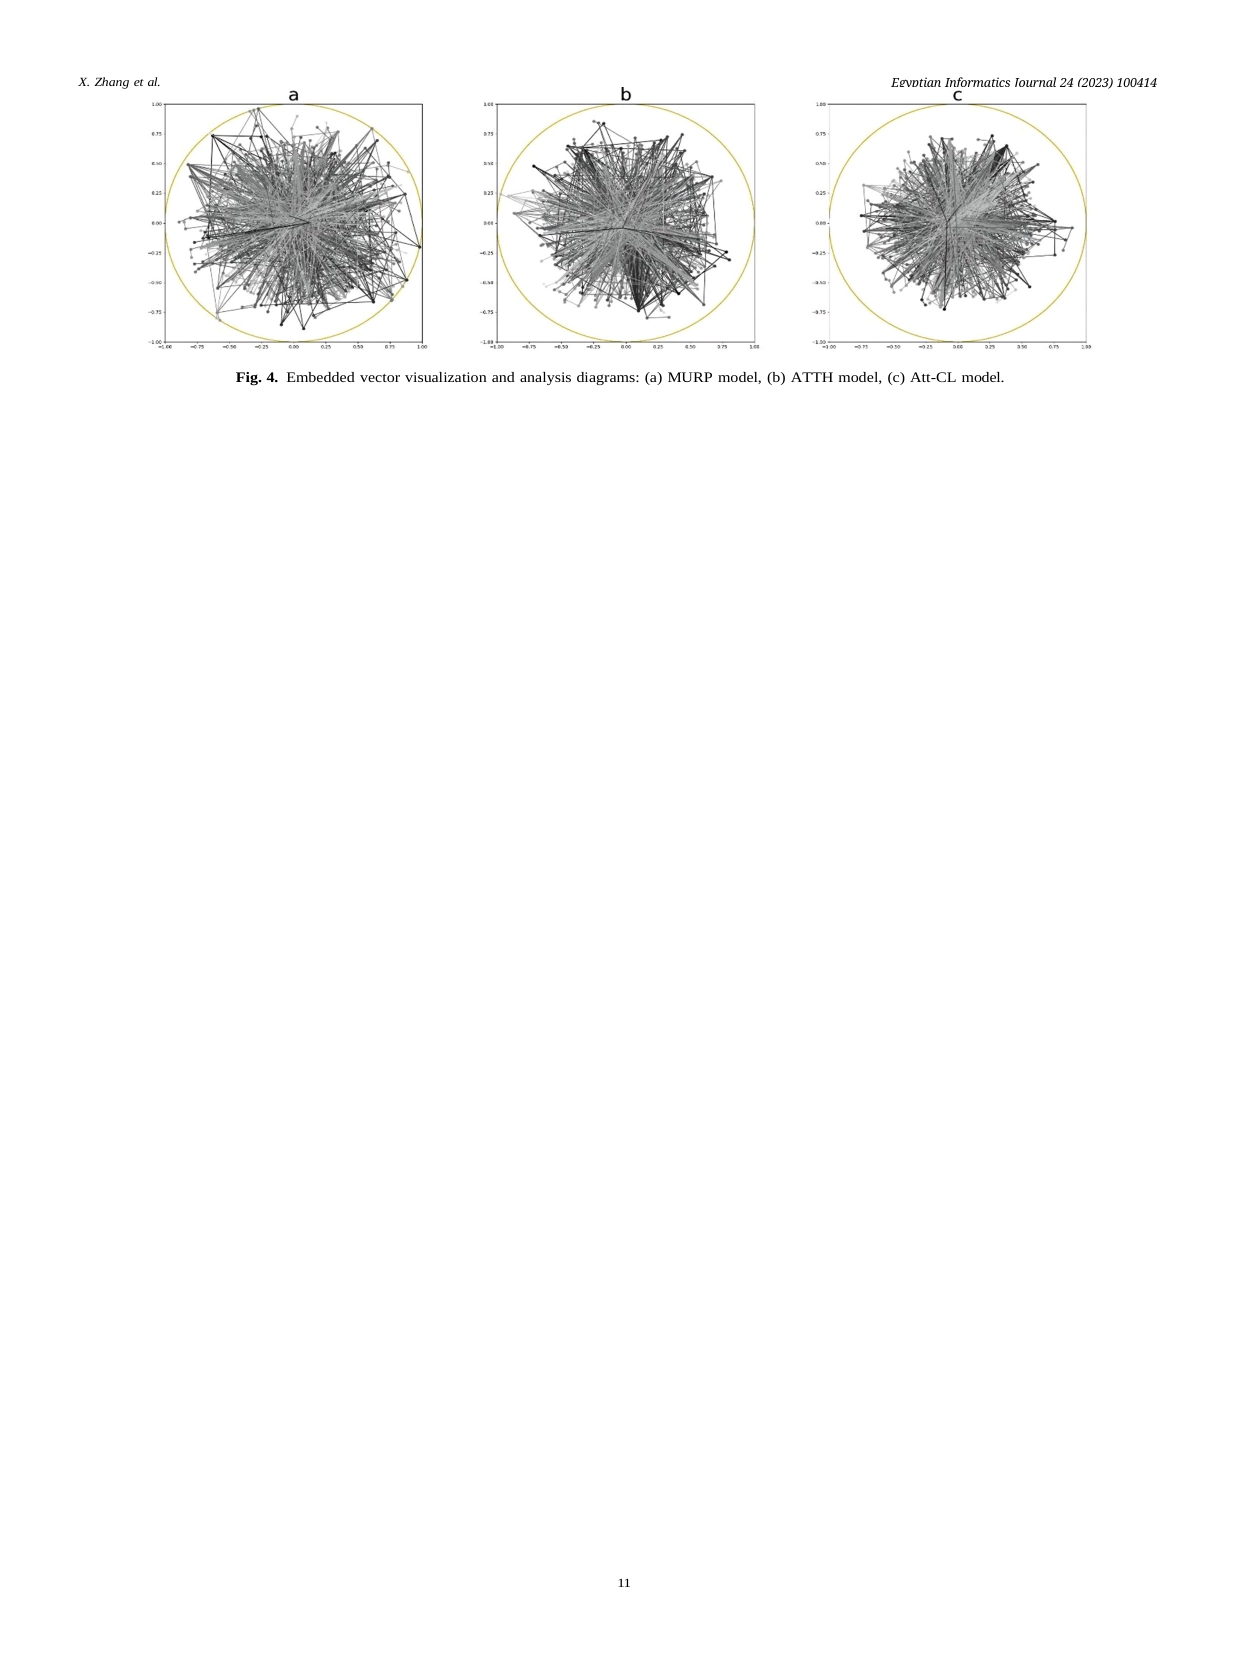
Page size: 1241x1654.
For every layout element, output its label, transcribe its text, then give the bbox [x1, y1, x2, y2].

picture [147, 87, 1093, 351]
text Fig. 4. Embedded vector visualization and analysis diagrams: (a) MURP model, (b) ATTH model, (c) Att-CL model. [67, 368, 1173, 385]
